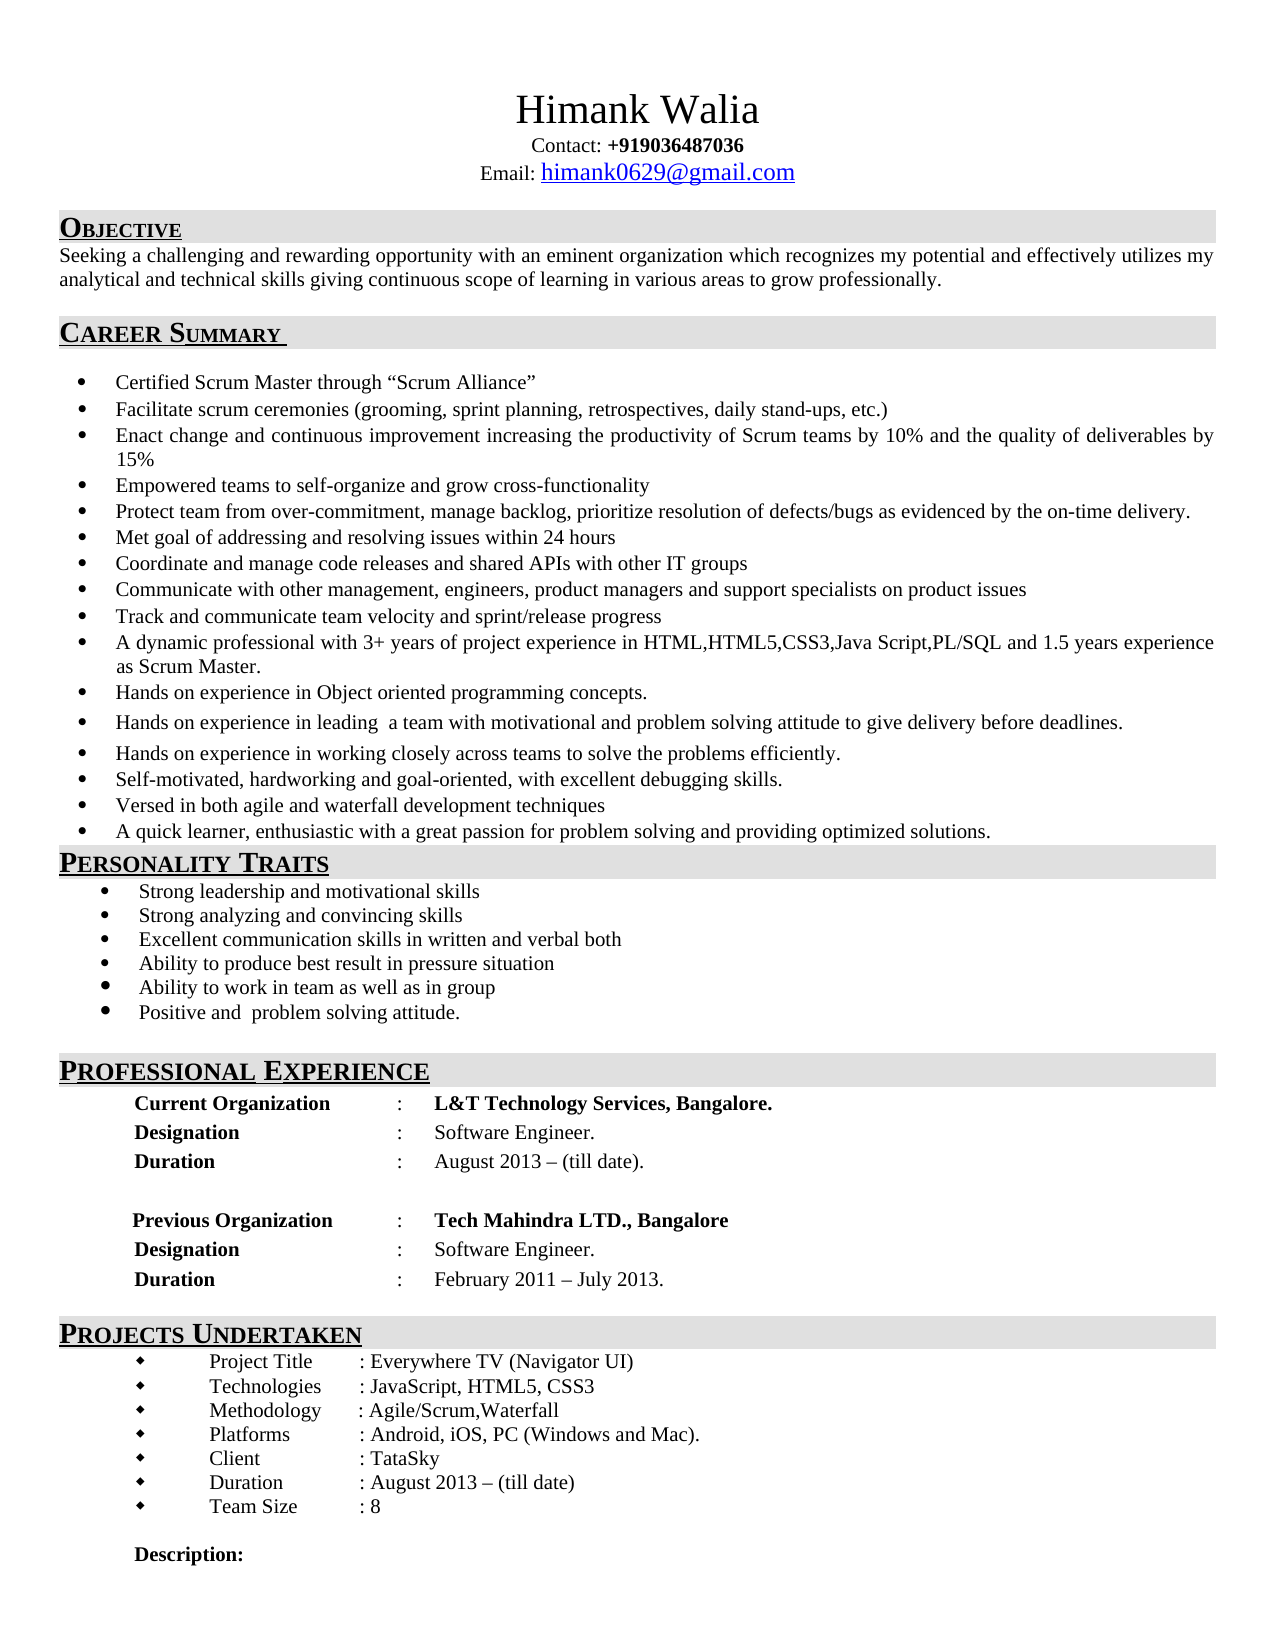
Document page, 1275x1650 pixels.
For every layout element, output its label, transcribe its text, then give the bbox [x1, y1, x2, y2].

list Facilitate scrum ceremonies (grooming, sprint planning, retrospectives, daily stand-ups, etc.) [78, 396, 1216, 421]
list Platforms : Android, iOS, PC (Windows and Mac). [134, 1422, 1216, 1446]
list Project Title : Everywhere TV (Navigator UI) [134, 1349, 1216, 1373]
text Career Summary [59, 316, 1216, 349]
list Coordinate and manage code releases and shared APIs with other IT groups [78, 551, 1216, 575]
list Hands on experience in working closely across teams to solve the problems efficiently. [78, 741, 1216, 764]
list Self-motivated, hardworking and goal-oriented, with excellent debugging skills. [78, 767, 1216, 791]
list Communicate with other management, engineers, product managers and support specialists on product issues [78, 577, 1216, 601]
list Hands on experience in Object oriented programming concepts. [78, 680, 1216, 704]
list Strong analyzing and convincing skills [101, 903, 1216, 927]
text Designation : Software Engineer. [134, 1233, 1216, 1263]
text Seeking a challenging and rewarding opportunity with an eminent organization which recognizes my potential and effectively utilizes my analytical and technical skills giving continuous scope of learning in various areas to grow professionally. [59, 243, 1216, 291]
list Team Size : 8 [134, 1494, 1216, 1518]
list Met goal of addressing and resolving issues within 24 hours [78, 525, 1216, 549]
text Personality Traits [59, 845, 1216, 879]
list Positive and problem solving attitude. [101, 1000, 1216, 1025]
text Projects Undertaken [59, 1316, 1216, 1349]
text Description: [134, 1542, 1216, 1566]
text Email: himank0629@gmail.com [59, 157, 1216, 186]
list Track and communicate team velocity and sprint/release progress [78, 603, 1216, 628]
list Hands on experience in leading a team with motivational and problem solving attitude to give delivery before deadlines. [78, 710, 1216, 734]
list Excellent communication skills in written and verbal both [101, 927, 1216, 951]
list A dynamic professional with 3+ years of project experience in HTML,HTML5,CSS3,Java Script,PL/SQL and 1.5 years experience as Scrum Master. [78, 630, 1216, 678]
list A quick learner, enthusiastic with a great passion for problem solving and providing optimized solutions. [78, 819, 1216, 843]
text Previous Organization : Tech Mahindra LTD., Bangalore [59, 1204, 1216, 1233]
list Duration : August 2013 – (till date) [134, 1470, 1216, 1494]
list Versed in both agile and waterfall development techniques [78, 793, 1216, 817]
list Technologies : JavaScript, HTML5, CSS3 [134, 1373, 1216, 1398]
list Methodology : Agile/Scrum,Waterfall [134, 1398, 1216, 1422]
text Contact: +919036487036 [59, 133, 1216, 157]
list Ability to produce best result in pressure situation [101, 951, 1216, 975]
list Empowered teams to self-organize and grow cross-functionality [78, 473, 1216, 497]
text Himank Walia [59, 85, 1216, 133]
text Duration : February 2011 – July 2013. [134, 1263, 1216, 1292]
list Client : TataSky [134, 1446, 1216, 1470]
list Enact change and continuous improvement increasing the productivity of Scrum teams by 10% and the quality of deliverables by 15% [78, 423, 1216, 471]
list Strong leadership and motivational skills [101, 879, 1216, 903]
list Protect team from over-commitment, manage backlog, prioritize resolution of defects/bugs as evidenced by the on-time delivery. [78, 499, 1216, 523]
text Current Organization : L&T Technology Services, Bangalore. [134, 1087, 1216, 1116]
text Duration : August 2013 – (till date). [134, 1145, 1216, 1174]
list Certified Scrum Master through “Scrum Alliance” [78, 370, 1216, 394]
list Ability to work in team as well as in group [101, 975, 1216, 1000]
text Objective [59, 210, 1216, 243]
text Designation : Software Engineer. [134, 1116, 1216, 1145]
text PROFESSIONAL EXPERIENCE [59, 1053, 1216, 1087]
